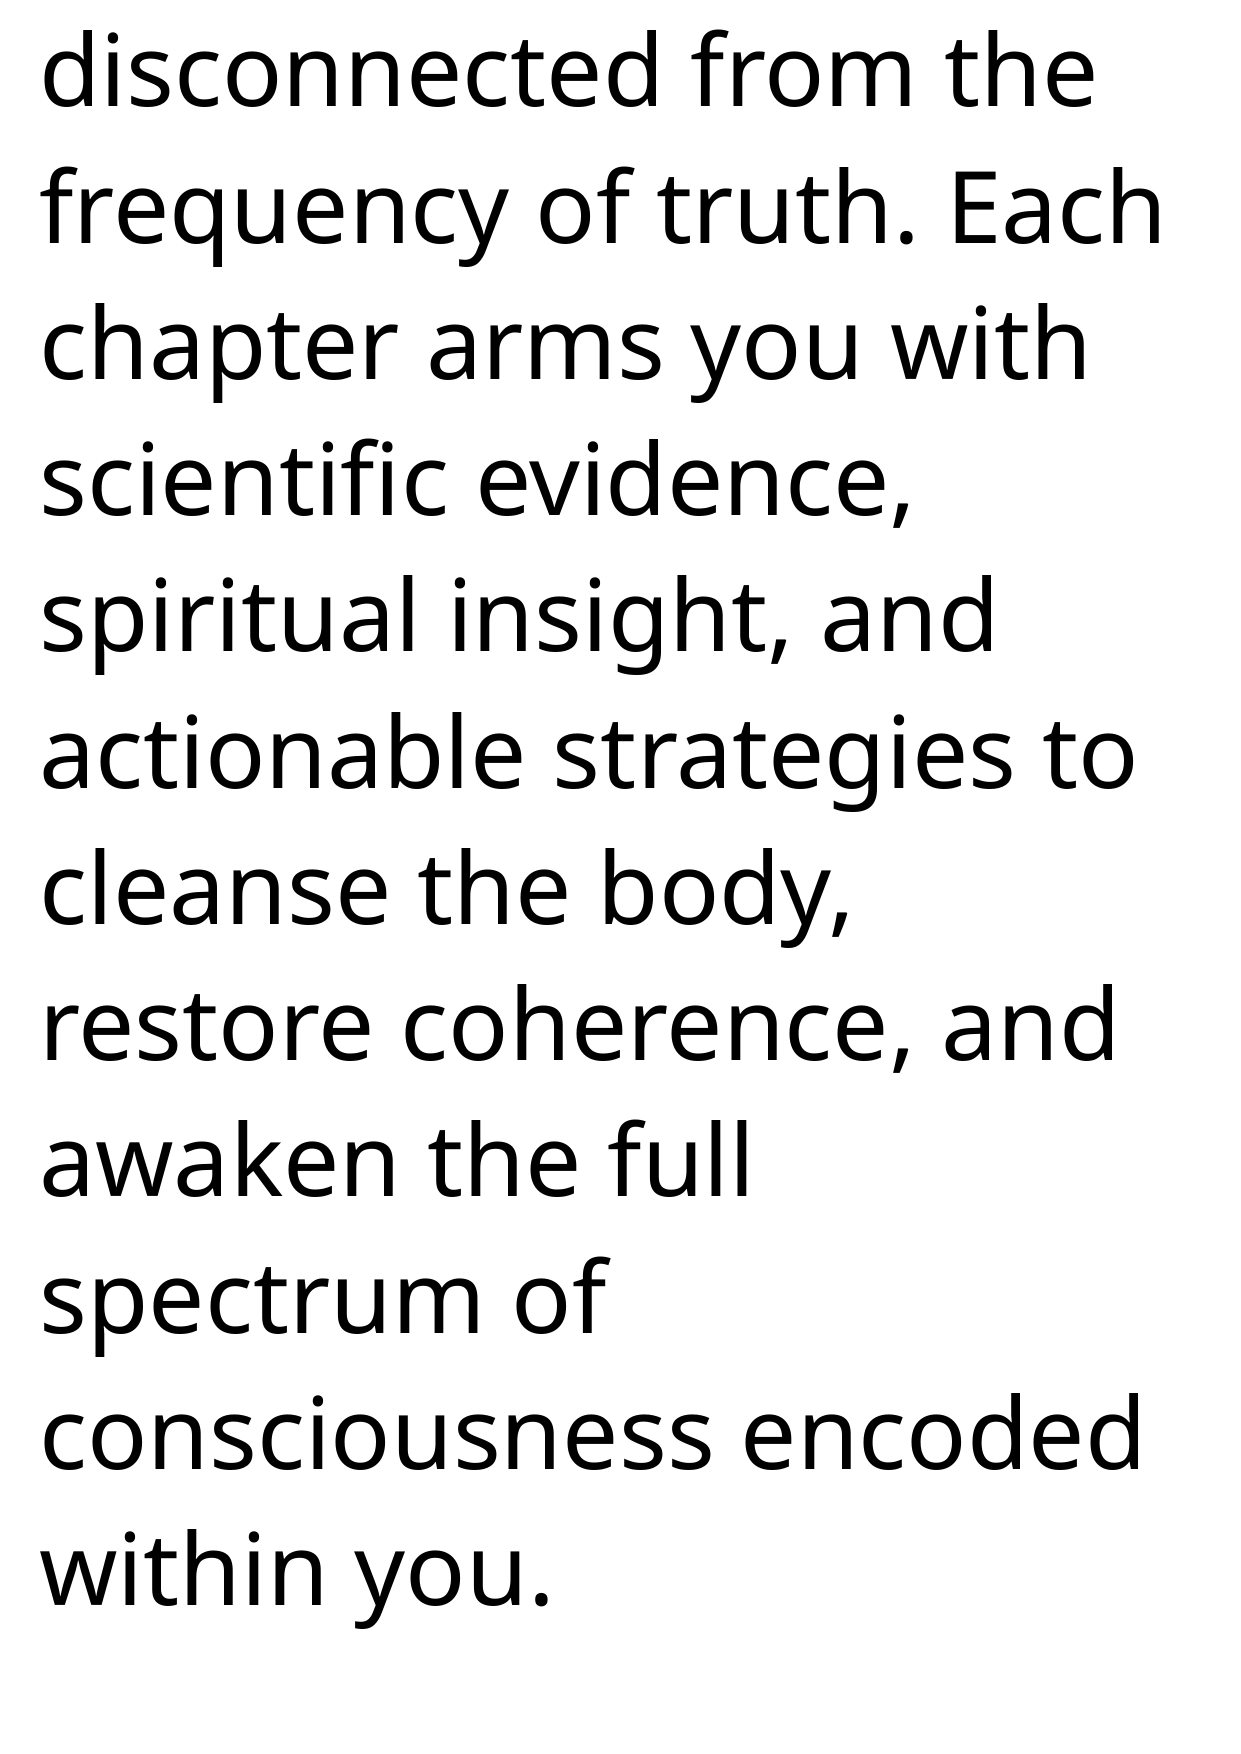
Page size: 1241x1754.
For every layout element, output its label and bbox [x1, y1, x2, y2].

text [39, 0, 1201, 1635]
